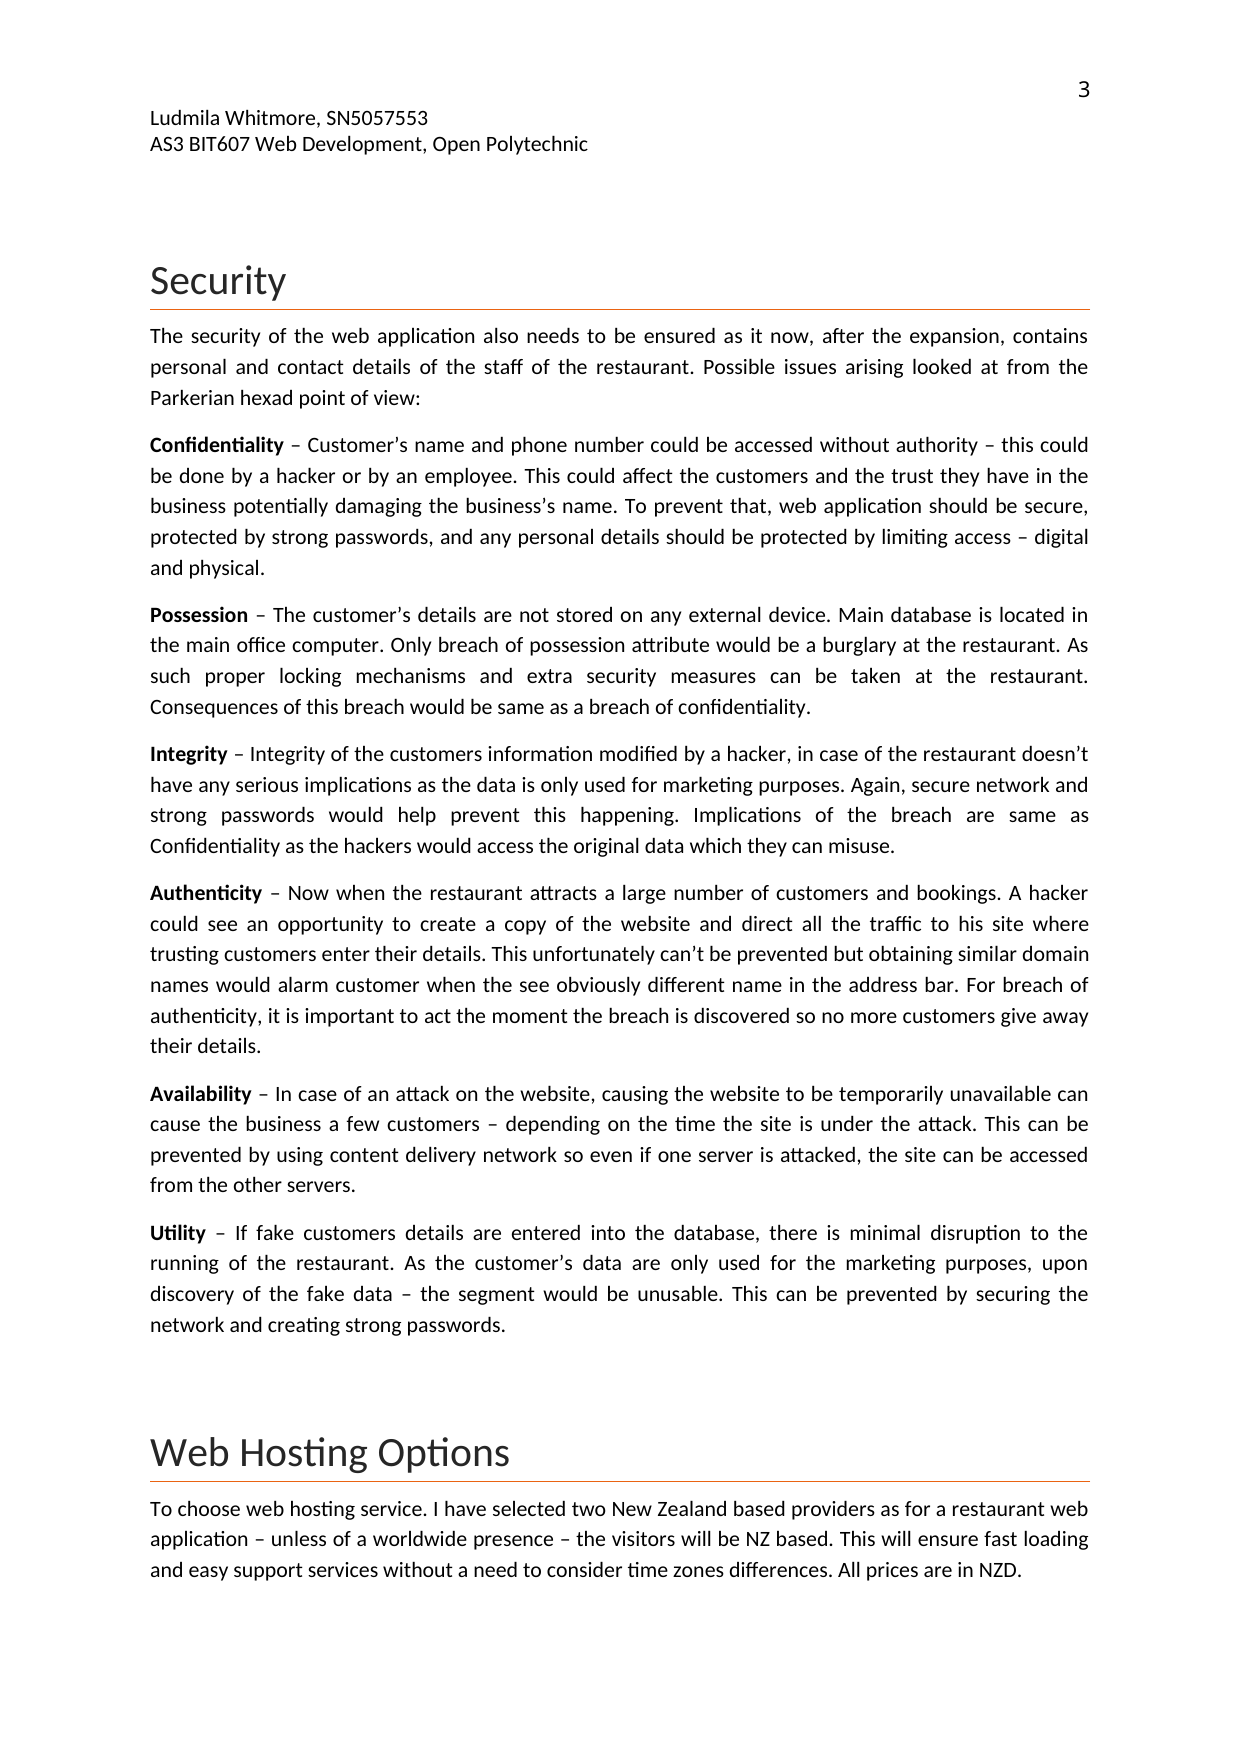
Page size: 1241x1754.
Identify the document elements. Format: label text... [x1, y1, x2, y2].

subtitle Security [150, 254, 1090, 309]
text Utility – If fake customers details are entered into the database, there is minimal disruption to the running of the restaurant. As the customer’s data are only used for the marketing purposes, upon discovery of the fake data – the segment would be unusable. This can be prevented by securing the network and creating strong passwords. [150, 1219, 1090, 1337]
text Confidentiality – Customer’s name and phone number could be accessed without authority – this could be done by a hacker or by an employee. This could affect the customers and the trust they have in the business potentially damaging the business’s name. To prevent that, web application should be secure, protected by strong passwords, and any personal details should be protected by limiting access – digital and physical. [150, 431, 1090, 580]
text The security of the web application also needs to be ensured as it now, after the expansion, contains personal and contact details of the staff of the restaurant. Possible issues arising looked at from the Parkerian hexad point of view: [150, 323, 1090, 411]
text Availability – In case of an attack on the website, causing the website to be temporarily unavailable can cause the business a few customers – depending on the time the site is under the attack. This can be prevented by using content delivery network so even if one server is attacked, the site can be accessed from the other servers. [150, 1080, 1090, 1198]
text Possession – The customer’s details are not stored on any external device. Main database is located in the main office computer. Only breach of possession attribute would be a burglary at the restaurant. As such proper locking mechanisms and extra security measures can be taken at the restaurant. Consequences of this breach would be same as a breach of confidentiality. [150, 601, 1090, 719]
subtitle Web Hosting Options [150, 1426, 1090, 1481]
text Authenticity – Now when the restaurant attracts a large number of customers and bookings. A hacker could see an opportunity to create a copy of the website and direct all the traffic to his site where trusting customers enter their details. This unfortunately can’t be prevented but obtaining similar domain names would alarm customer when the see obviously different name in the address bar. For breach of authenticity, it is important to act the moment the breach is discovered so no more customers give away their details. [150, 879, 1090, 1059]
text Integrity – Integrity of the customers information modified by a hacker, in case of the restaurant doesn’t have any serious implications as the data is only used for marketing purposes. Again, secure network and strong passwords would help prevent this happening. Implications of the breach are same as Confidentiality as the hackers would access the original data which they can misuse. [150, 740, 1090, 859]
text To choose web hosting service. I have selected two New Zealand based providers as for a restaurant web application – unless of a worldwide presence – the visitors will be NZ based. This will ensure fast loading and easy support services without a need to consider time zones differences. All prices are in NZD. [150, 1495, 1090, 1583]
